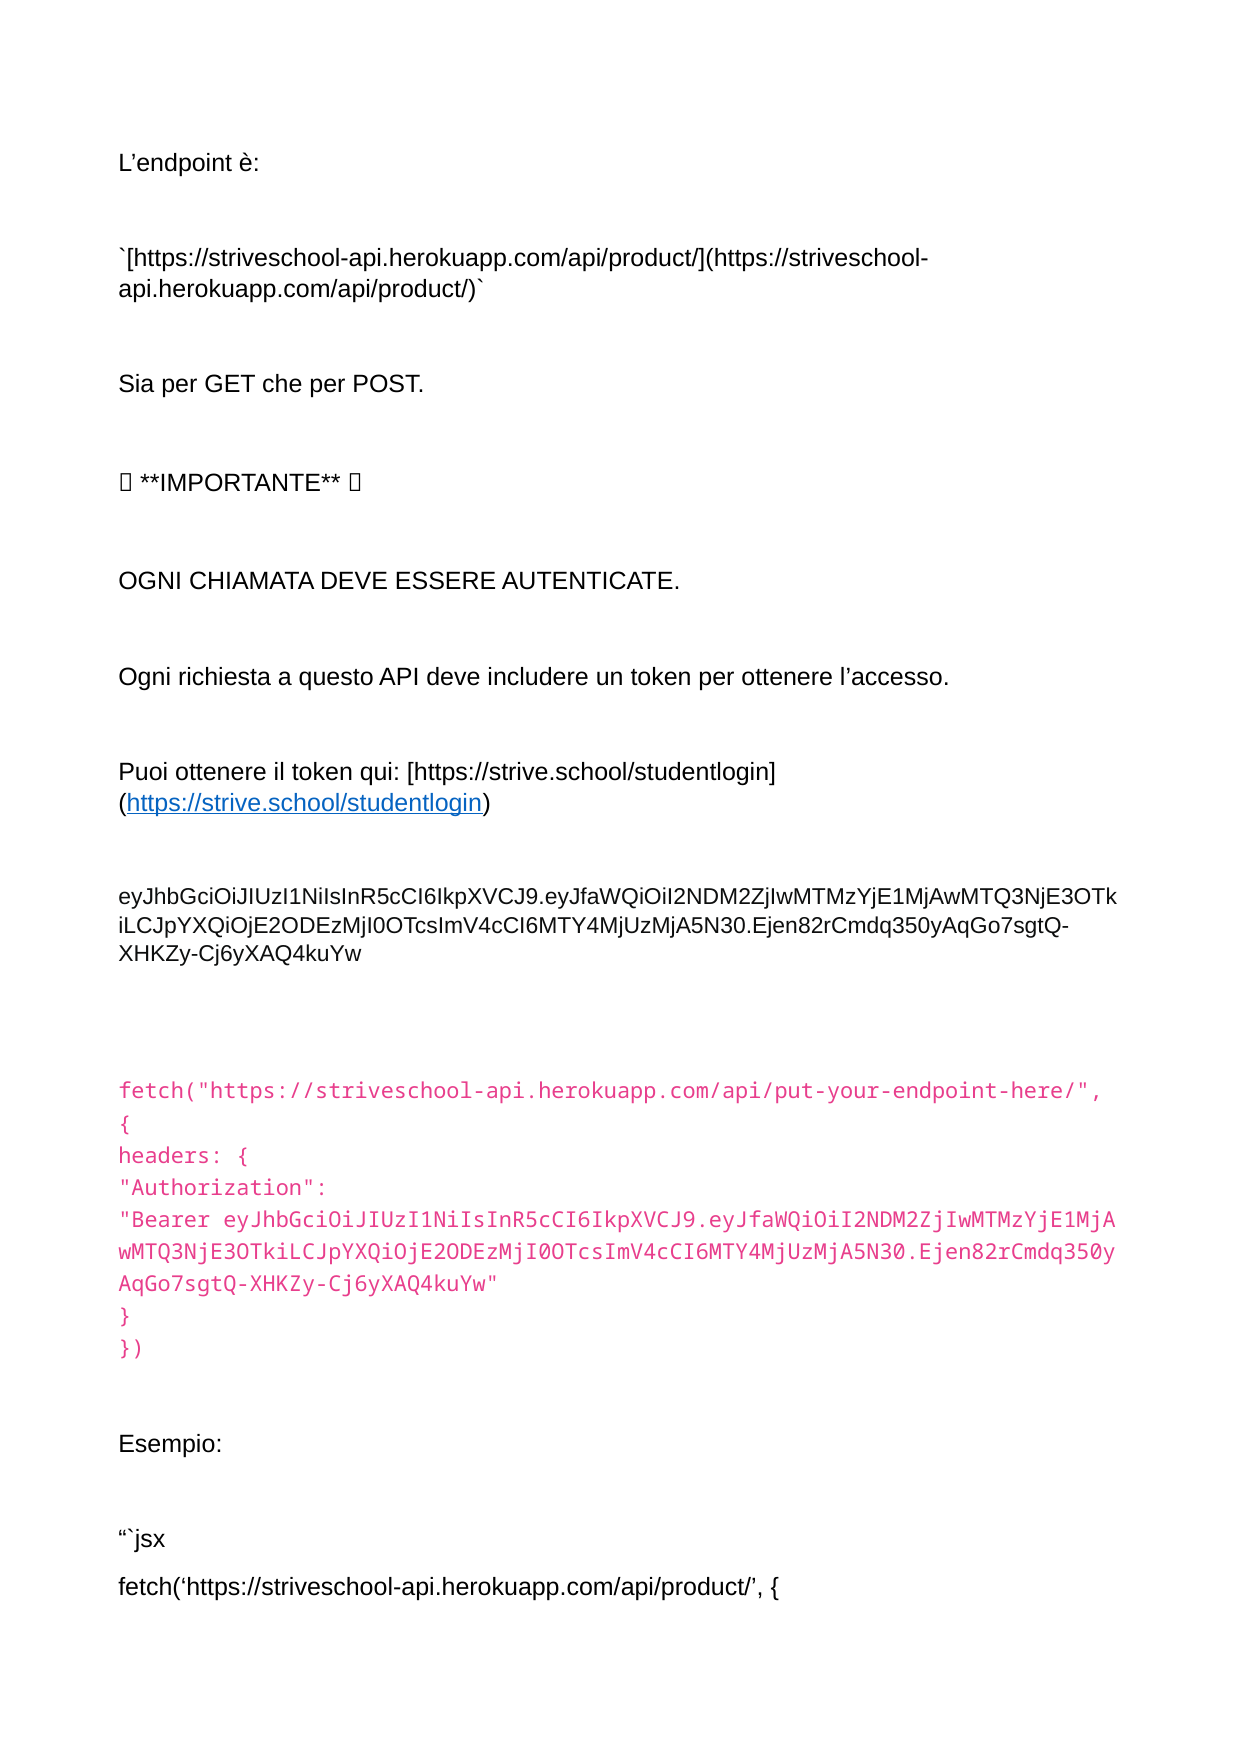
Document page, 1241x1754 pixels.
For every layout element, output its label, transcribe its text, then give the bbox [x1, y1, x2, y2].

text Puoi ottenere il token qui: [https://strive.school/studentlogin](https://strive.school/studentlogin) [118, 757, 1122, 817]
text OGNI CHIAMATA DEVE ESSERE AUTENTICATE. [118, 566, 1122, 595]
text Ogni richiesta a questo API deve includere un token per ottenere l’accesso. [118, 661, 1122, 690]
text “`jsx [118, 1524, 1122, 1553]
text 🛑 **IMPORTANTE** 🛑 [118, 465, 1122, 499]
text fetch(‘https://striveschool-api.herokuapp.com/api/product/’, { [118, 1572, 1122, 1601]
text L’endpoint è: [118, 148, 1122, 176]
text Esempio: [118, 1429, 1122, 1457]
text Sia per GET che per POST. [118, 369, 1122, 398]
text `[https://striveschool-api.herokuapp.com/api/product/](https://striveschool-api.herokuapp.com/api/product/)` [118, 243, 1122, 303]
text fetch("https://striveschool-api.herokuapp.com/api/put-your-endpoint-here/", { headers: { "Authorization": "Bearer eyJhbGciOiJIUzI1NiIsInR5cCI6IkpXVCJ9.eyJfaWQiOiI2NDM2ZjIwMTMzYjE1MjAwMTQ3NjE3OTkiLCJpYXQiOjE2ODEzMjI0OTcsImV4cCI6MTY4MjUzMjA5N30.Ejen82rCmdq350yAqGo7sgtQ-XHKZy-Cj6yXAQ4kuYw" } }) [118, 1076, 1122, 1362]
text eyJhbGciOiJIUzI1NiIsInR5cCI6IkpXVCJ9.eyJfaWQiOiI2NDM2ZjIwMTMzYjE1MjAwMTQ3NjE3OTkiLCJpYXQiOjE2ODEzMjI0OTcsImV4cCI6MTY4MjUzMjA5N30.Ejen82rCmdq350yAqGo7sgtQ-XHKZy-Cj6yXAQ4kuYw [118, 883, 1122, 967]
